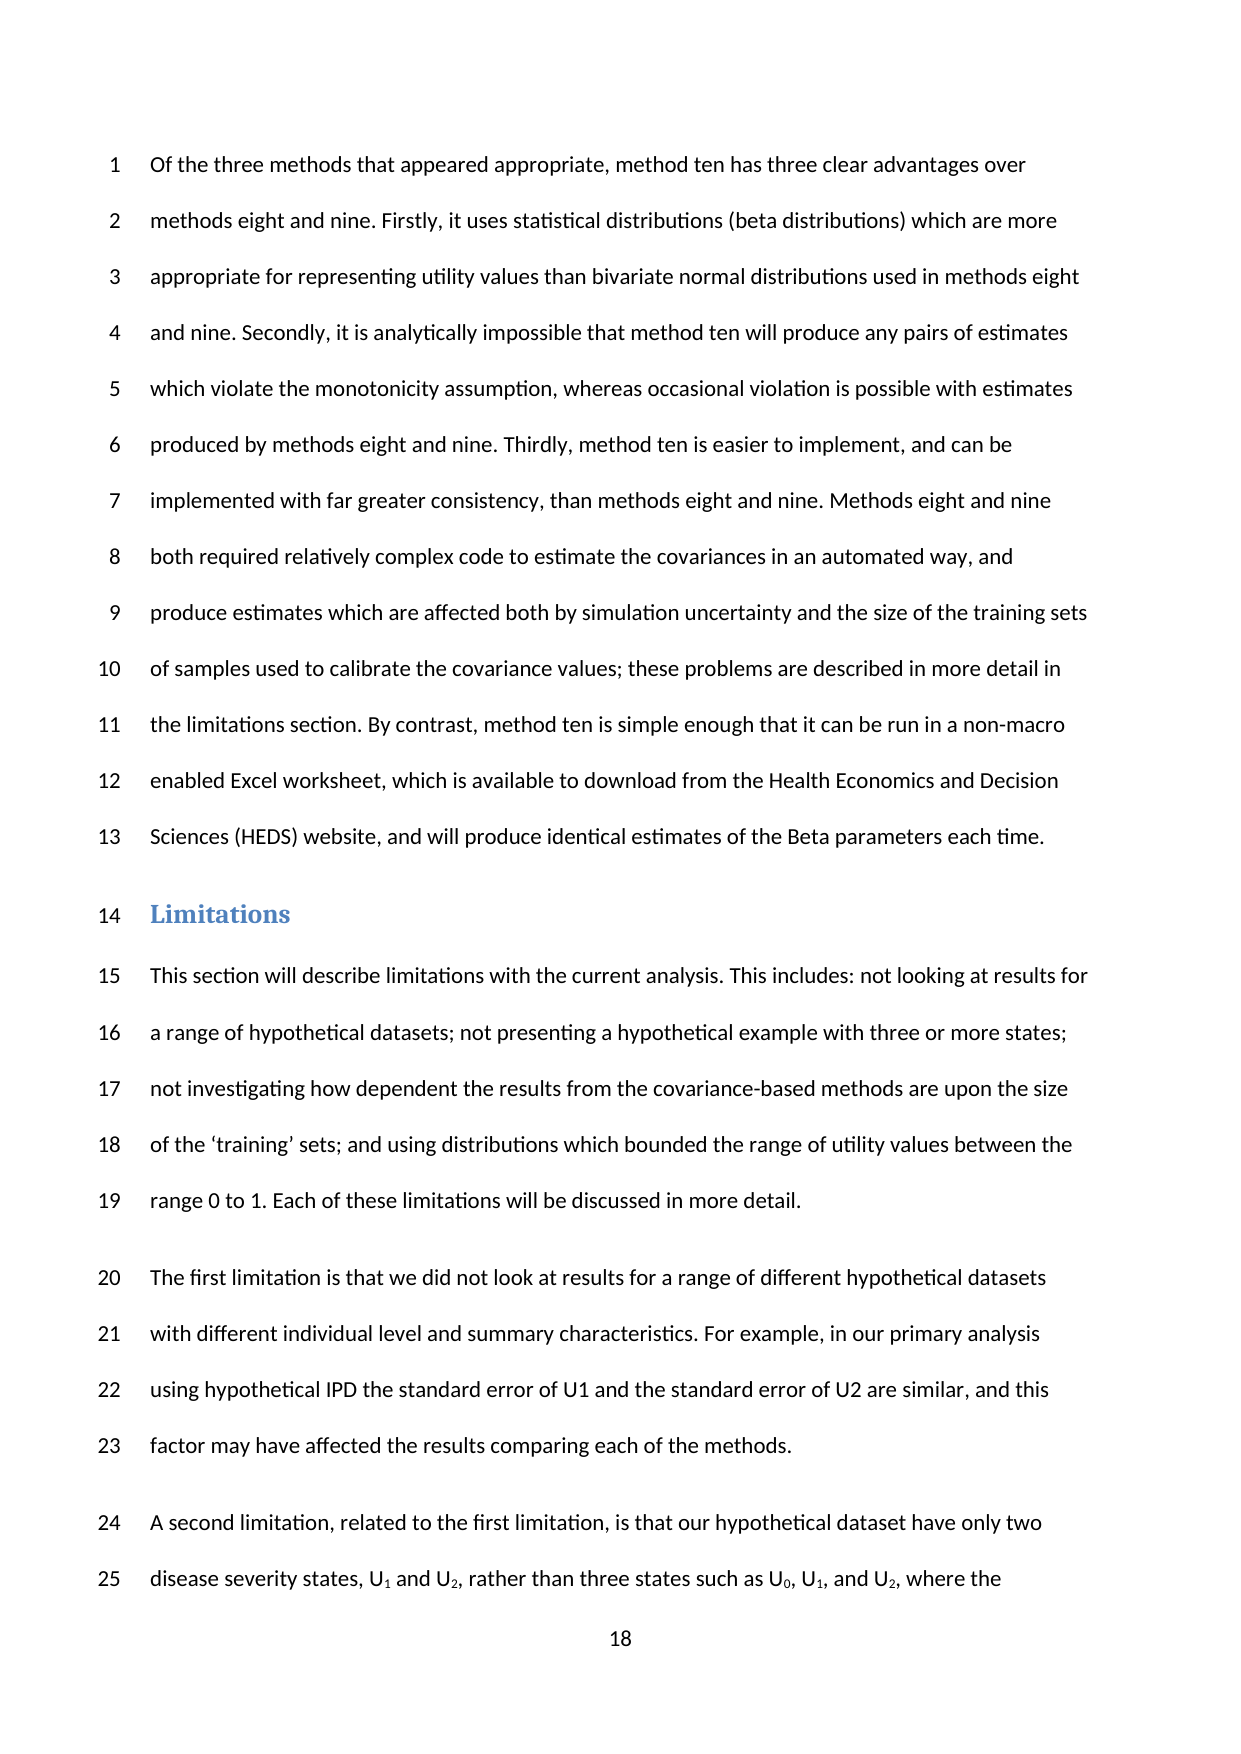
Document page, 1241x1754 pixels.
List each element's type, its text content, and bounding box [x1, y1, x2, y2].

subtitle Limitations [150, 899, 1090, 931]
text The first limitation is that we did not look at results for a range of different hypothetical datasets with different individual level and summary characteristics. For example, in our primary analysis using hypothetical IPD the standard error of U1 and the standard error of U2 are similar, and this factor may have affected the results comparing each of the methods. [150, 1263, 1090, 1459]
text This section will describe limitations with the current analysis. This includes: not looking at results for a range of hypothetical datasets; not presenting a hypothetical example with three or more states; not investigating how dependent the results from the covariance-based methods are upon the size of the ‘training’ sets; and using distributions which bounded the range of utility values between the range 0 to 1. Each of these limitations will be discussed in more detail. [150, 962, 1090, 1214]
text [150, 1508, 1090, 1592]
text Of the three methods that appeared appropriate, method ten has three clear advantages over methods eight and nine. Firstly, it uses statistical distributions (beta distributions) which are more appropriate for representing utility values than bivariate normal distributions used in methods eight and nine. Secondly, it is analytically impossible that method ten will produce any pairs of estimates which violate the monotonicity assumption, whereas occasional violation is possible with estimates produced by methods eight and nine. Thirdly, method ten is easier to implement, and can be implemented with far greater consistency, than methods eight and nine. Methods eight and nine both required relatively complex code to estimate the covariances in an automated way, and produce estimates which are affected both by simulation uncertainty and the size of the training sets of samples used to calibrate the covariance values; these problems are described in more detail in the limitations section. By contrast, method ten is simple enough that it can be run in a non-macro enabled Excel worksheet, which is available to download from the Health Economics and Decision Sciences (HEDS) website, and will produce identical estimates of the Beta parameters each time. [150, 150, 1090, 851]
